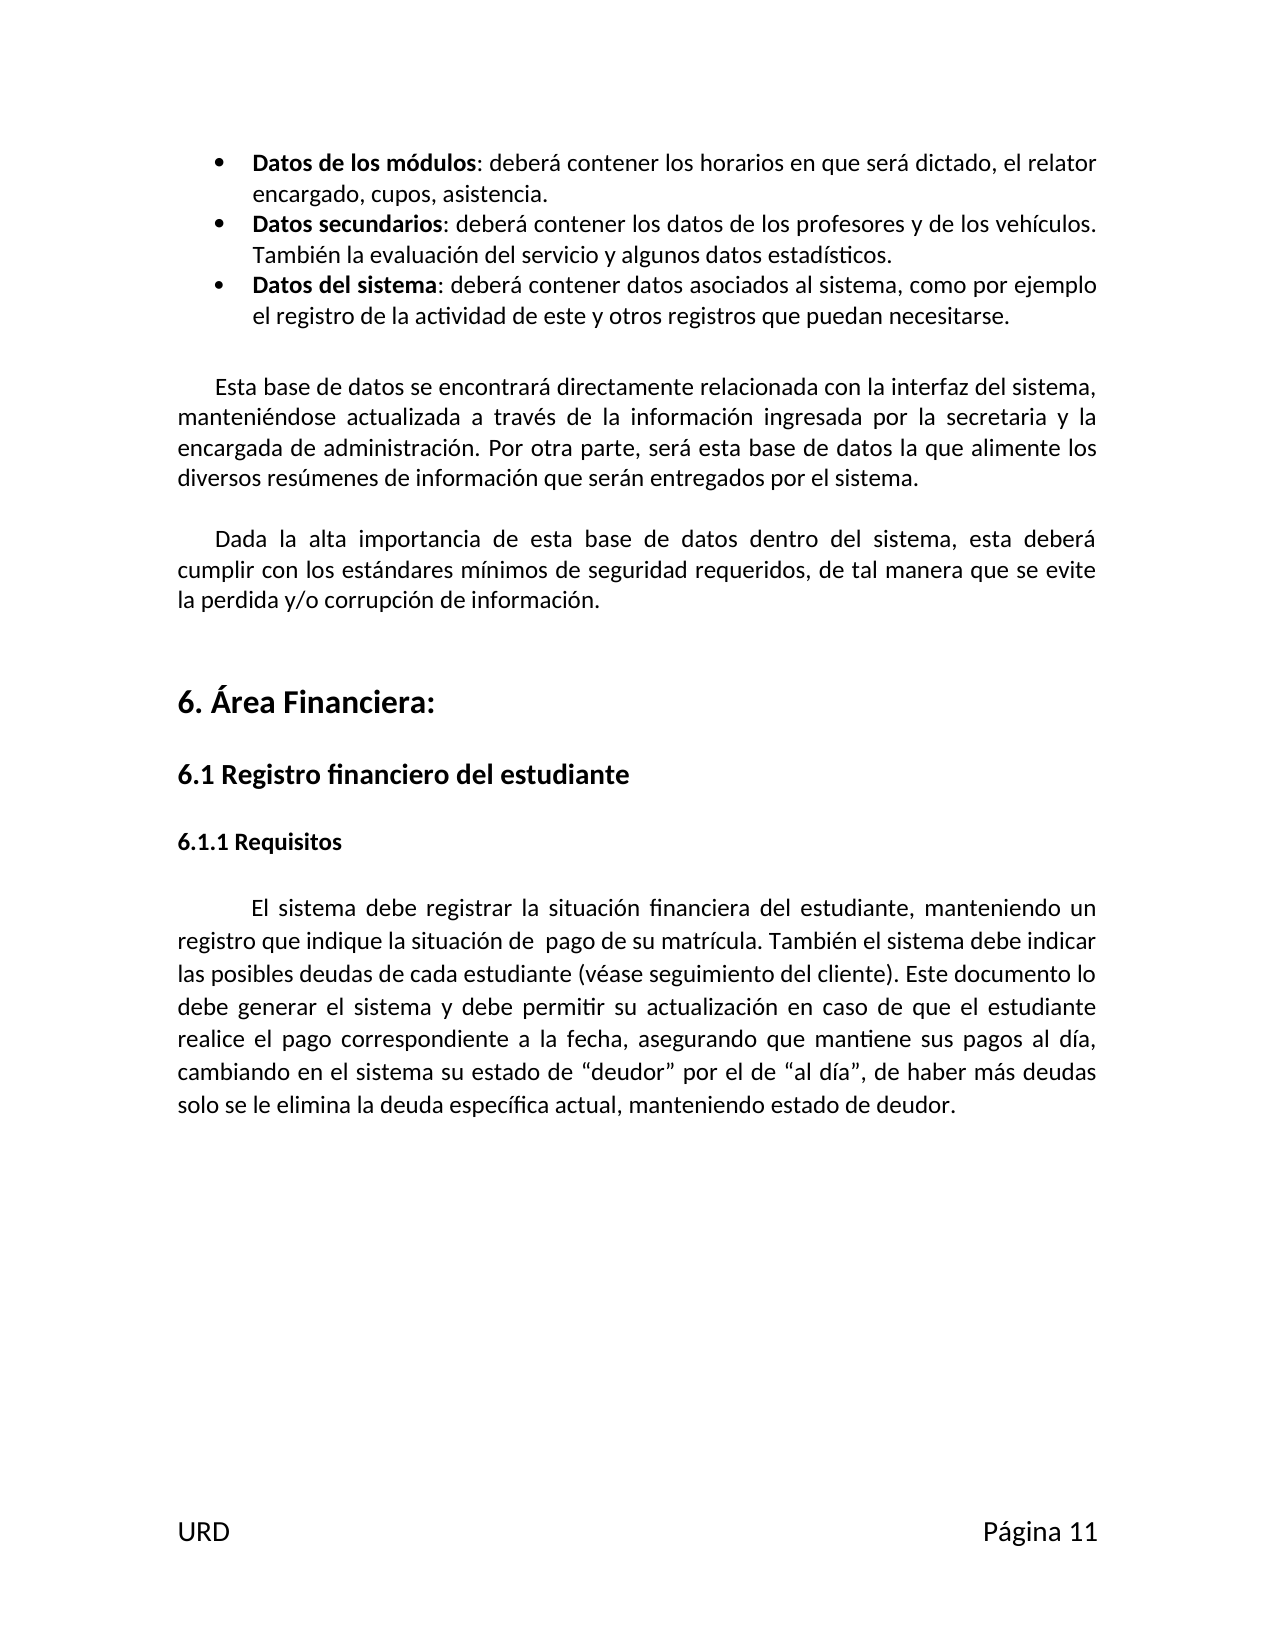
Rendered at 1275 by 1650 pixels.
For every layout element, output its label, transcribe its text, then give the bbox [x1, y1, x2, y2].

list Datos del sistema: deberá contener datos asociados al sistema, como por ejemplo el registro de la actividad de este y otros registros que puedan necesitarse. [215, 270, 1098, 331]
subtitle 6.1.1 Requisitos [177, 826, 1098, 857]
text El sistema debe registrar la situación financiera del estudiante, manteniendo un registro que indique la situación de pago de su matrícula. También el sistema debe indicar las posibles deudas de cada estudiante (véase seguimiento del cliente). Este documento lo debe generar el sistema y debe permitir su actualización en caso de que el estudiante realice el pago correspondiente a la fecha, asegurando que mantiene sus pagos al día, cambiando en el sistema su estado de “deudor” por el de “al día”, de haber más deudas solo se le elimina la deuda específica actual, manteniendo estado de deudor. [177, 892, 1098, 1120]
subtitle 6. Área Financiera: [177, 681, 1098, 721]
text Dada la alta importancia de esta base de datos dentro del sistema, esta deberá cumplir con los estándares mínimos de seguridad requeridos, de tal manera que se evite la perdida y/o corrupción de información. [177, 523, 1098, 615]
text Esta base de datos se encontrará directamente relacionada con la interfaz del sistema, manteniéndose actualizada a través de la información ingresada por la secretaria y la encargada de administración. Por otra parte, será esta base de datos la que alimente los diversos resúmenes de información que serán entregados por el sistema. [177, 371, 1098, 493]
list Datos secundarios: deberá contener los datos de los profesores y de los vehículos. También la evaluación del servicio y algunos datos estadísticos. [215, 209, 1098, 270]
list Datos de los módulos: deberá contener los horarios en que será dictado, el relator encargado, cupos, asistencia. [215, 148, 1098, 209]
subtitle 6.1 Registro financiero del estudiante [177, 756, 1098, 792]
